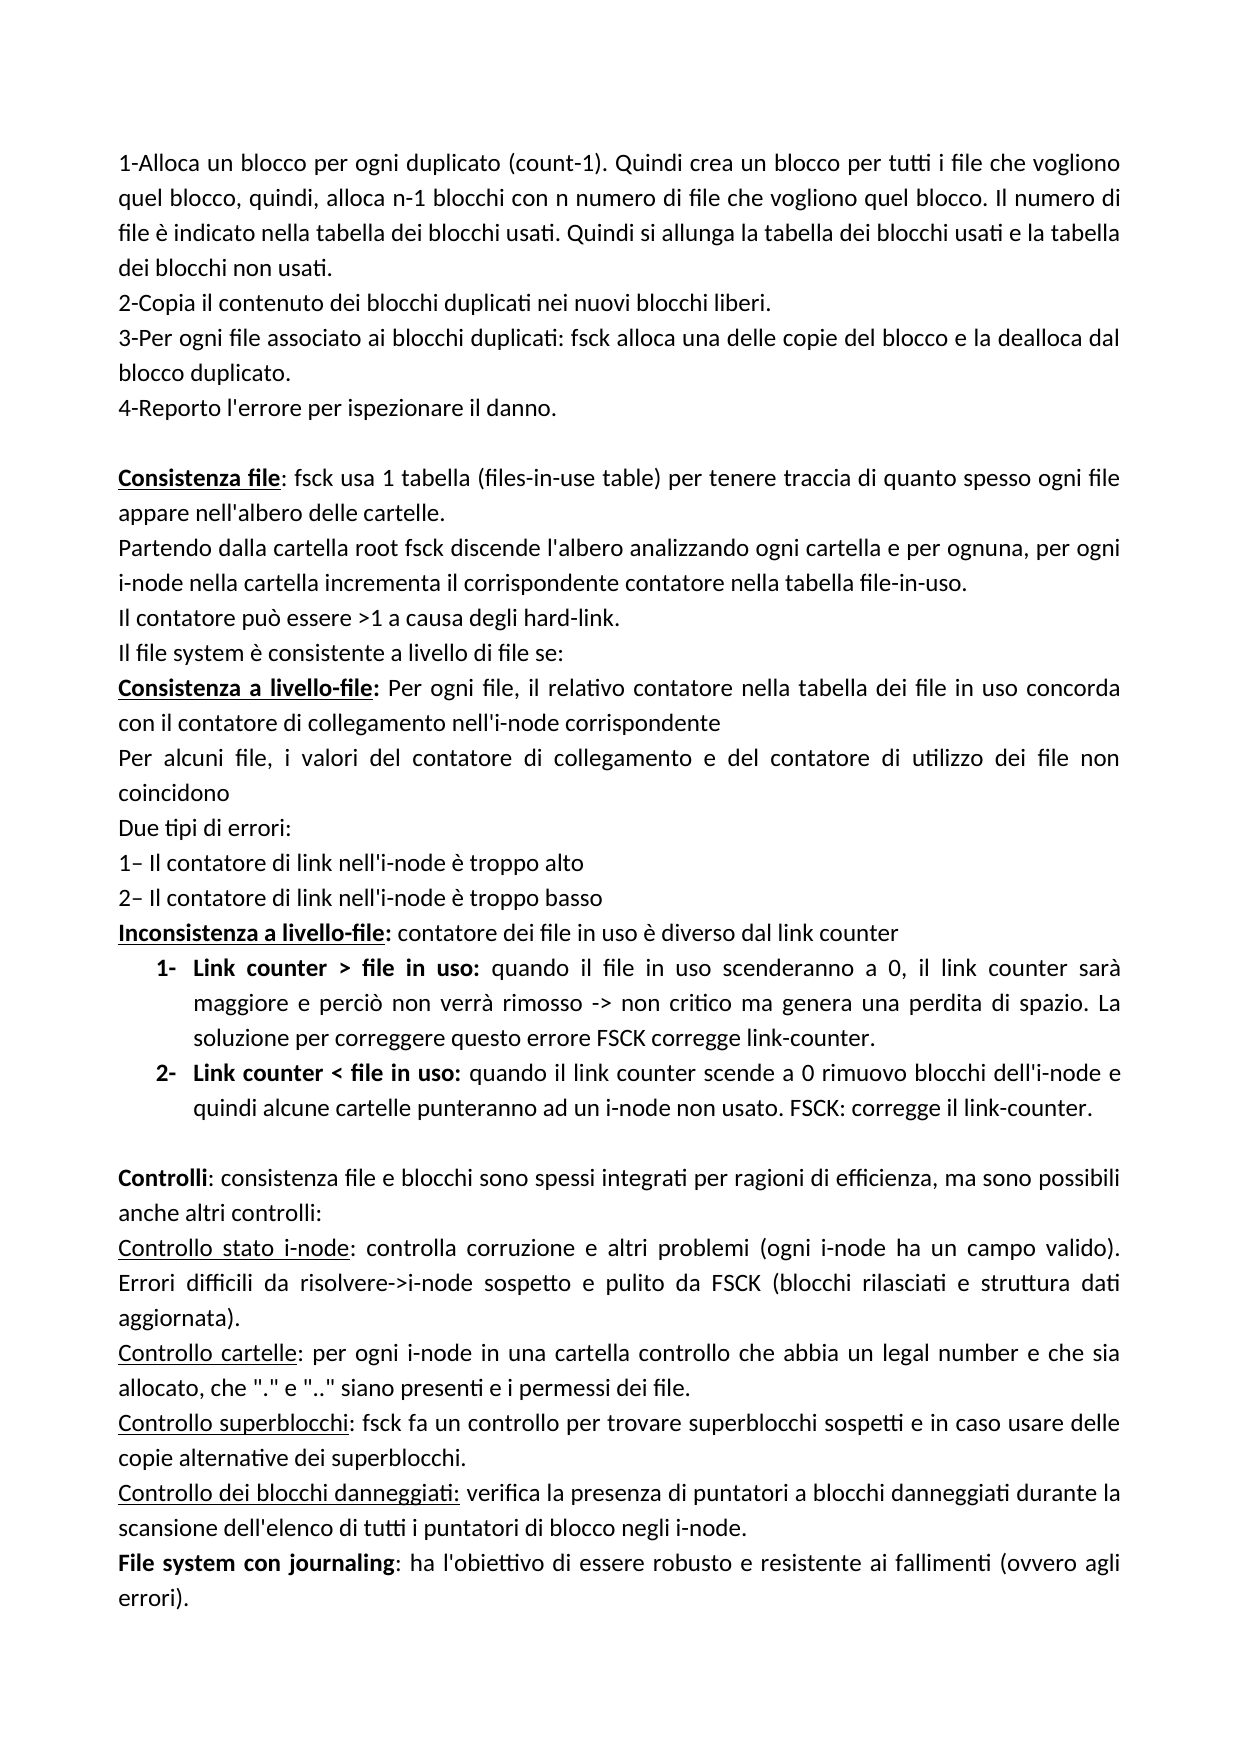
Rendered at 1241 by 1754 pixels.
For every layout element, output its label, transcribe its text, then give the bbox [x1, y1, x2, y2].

list Link counter < file in uso: quando il link counter scende a 0 rimuovo blocchi dell'i-node e quindi alcune cartelle punteranno ad un i-node non usato. FSCK: corregge il link-counter. [156, 1058, 1122, 1123]
list Consistenza file: fsck usa 1 tabella (files-in-use table) per tenere traccia di quanto spesso ogni file appare nell'albero delle cartelle. [118, 463, 1122, 528]
text 4-Reporto l'errore per ispezionare il danno. [118, 393, 1122, 423]
text Consistenza a livello-file: Per ogni file, il relativo contatore nella tabella dei file in uso concorda con il contatore di collegamento nell'i-node corrispondente [118, 673, 1122, 738]
text 1-Alloca un blocco per ogni duplicato (count-1). Quindi crea un blocco per tutti i file che vogliono quel blocco, quindi, alloca n-1 blocchi con n numero di file che vogliono quel blocco. Il numero di file è indicato nella tabella dei blocchi usati. Quindi si allunga la tabella dei blocchi usati e la tabella dei blocchi non usati. [118, 148, 1122, 283]
text 2– Il contatore di link nell'i-node è troppo basso [118, 883, 1122, 913]
list Inconsistenza a livello-file: contatore dei file in uso è diverso dal link counter [118, 918, 1122, 948]
text Per alcuni file, i valori del contatore di collegamento e del contatore di utilizzo dei file non coincidono [118, 743, 1122, 808]
text Il file system è consistente a livello di file se: [118, 638, 1122, 668]
text 3-Per ogni file associato ai blocchi duplicati: fsck alloca una delle copie del blocco e la dealloca dal blocco duplicato. [118, 323, 1122, 388]
text Controllo stato i-node: controlla corruzione e altri problemi (ogni i-node ha un campo valido). Errori difficili da risolvere->i-node sospetto e pulito da FSCK (blocchi rilasciati e struttura dati aggiornata). [118, 1233, 1122, 1333]
text 2-Copia il contenuto dei blocchi duplicati nei nuovi blocchi liberi. [118, 288, 1122, 318]
list Controlli: consistenza file e blocchi sono spessi integrati per ragioni di efficienza, ma sono possibili anche altri controlli: [118, 1163, 1122, 1228]
list Partendo dalla cartella root fsck discende l'albero analizzando ogni cartella e per ognuna, per ogni i-node nella cartella incrementa il corrispondente contatore nella tabella file-in-uso. [118, 533, 1122, 598]
text Controllo superblocchi: fsck fa un controllo per trovare superblocchi sospetti e in caso usare delle copie alternative dei superblocchi. [118, 1408, 1122, 1473]
text 1– Il contatore di link nell'i-node è troppo alto [118, 848, 1122, 878]
text Due tipi di errori: [118, 813, 1122, 843]
text Controllo cartelle: per ogni i-node in una cartella controllo che abbia un legal number e che sia allocato, che "." e ".." siano presenti e i permessi dei file. [118, 1338, 1122, 1403]
list Controllo dei blocchi danneggiati: verifica la presenza di puntatori a blocchi danneggiati durante la scansione dell'elenco di tutti i puntatori di blocco negli i-node. [118, 1478, 1122, 1543]
list File system con journaling: ha l'obiettivo di essere robusto e resistente ai fallimenti (ovvero agli errori). [118, 1548, 1122, 1613]
list Link counter > file in uso: quando il file in uso scenderanno a 0, il link counter sarà maggiore e perciò non verrà rimosso -> non critico ma genera una perdita di spazio. La soluzione per correggere questo errore FSCK corregge link-counter. [156, 953, 1122, 1053]
list Il contatore può essere >1 a causa degli hard-link. [118, 603, 1122, 633]
